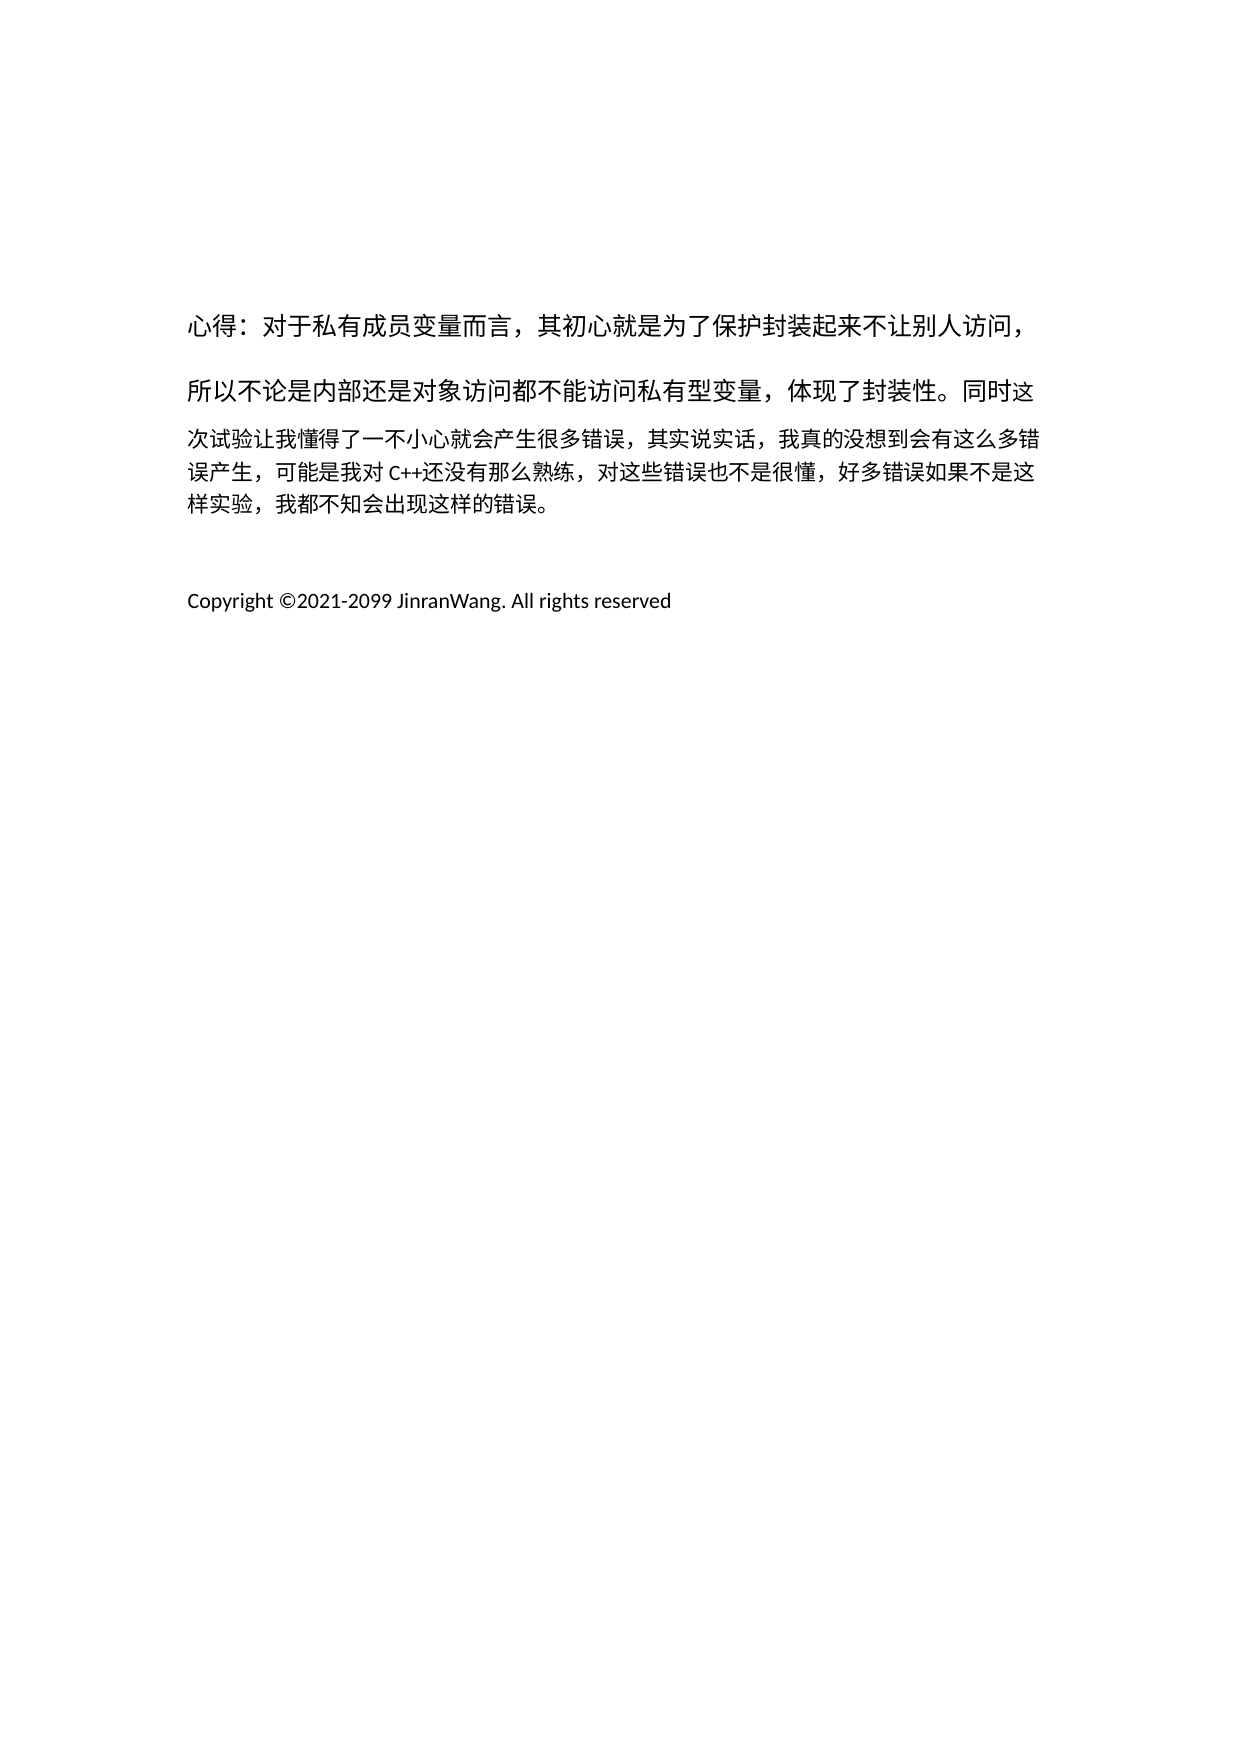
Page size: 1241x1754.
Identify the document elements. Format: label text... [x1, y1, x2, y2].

text 心得：对于私有成员变量而言，其初心就是为了保护封装起来不让别人访问，所以不论是内部还是对象访问都不能访问私有型变量，体现了封装性。同时这次试验让我懂得了一不小心就会产生很多错误，其实说实话，我真的没想到会有这么多错误产生，可能是我对C++还没有那么熟练，对这些错误也不是很懂，好多错误如果不是这样实验，我都不知会出现这样的错误。 [187, 292, 1053, 519]
text Copyright ©2021-2099 JinranWang. All rights reserved [187, 584, 1053, 617]
